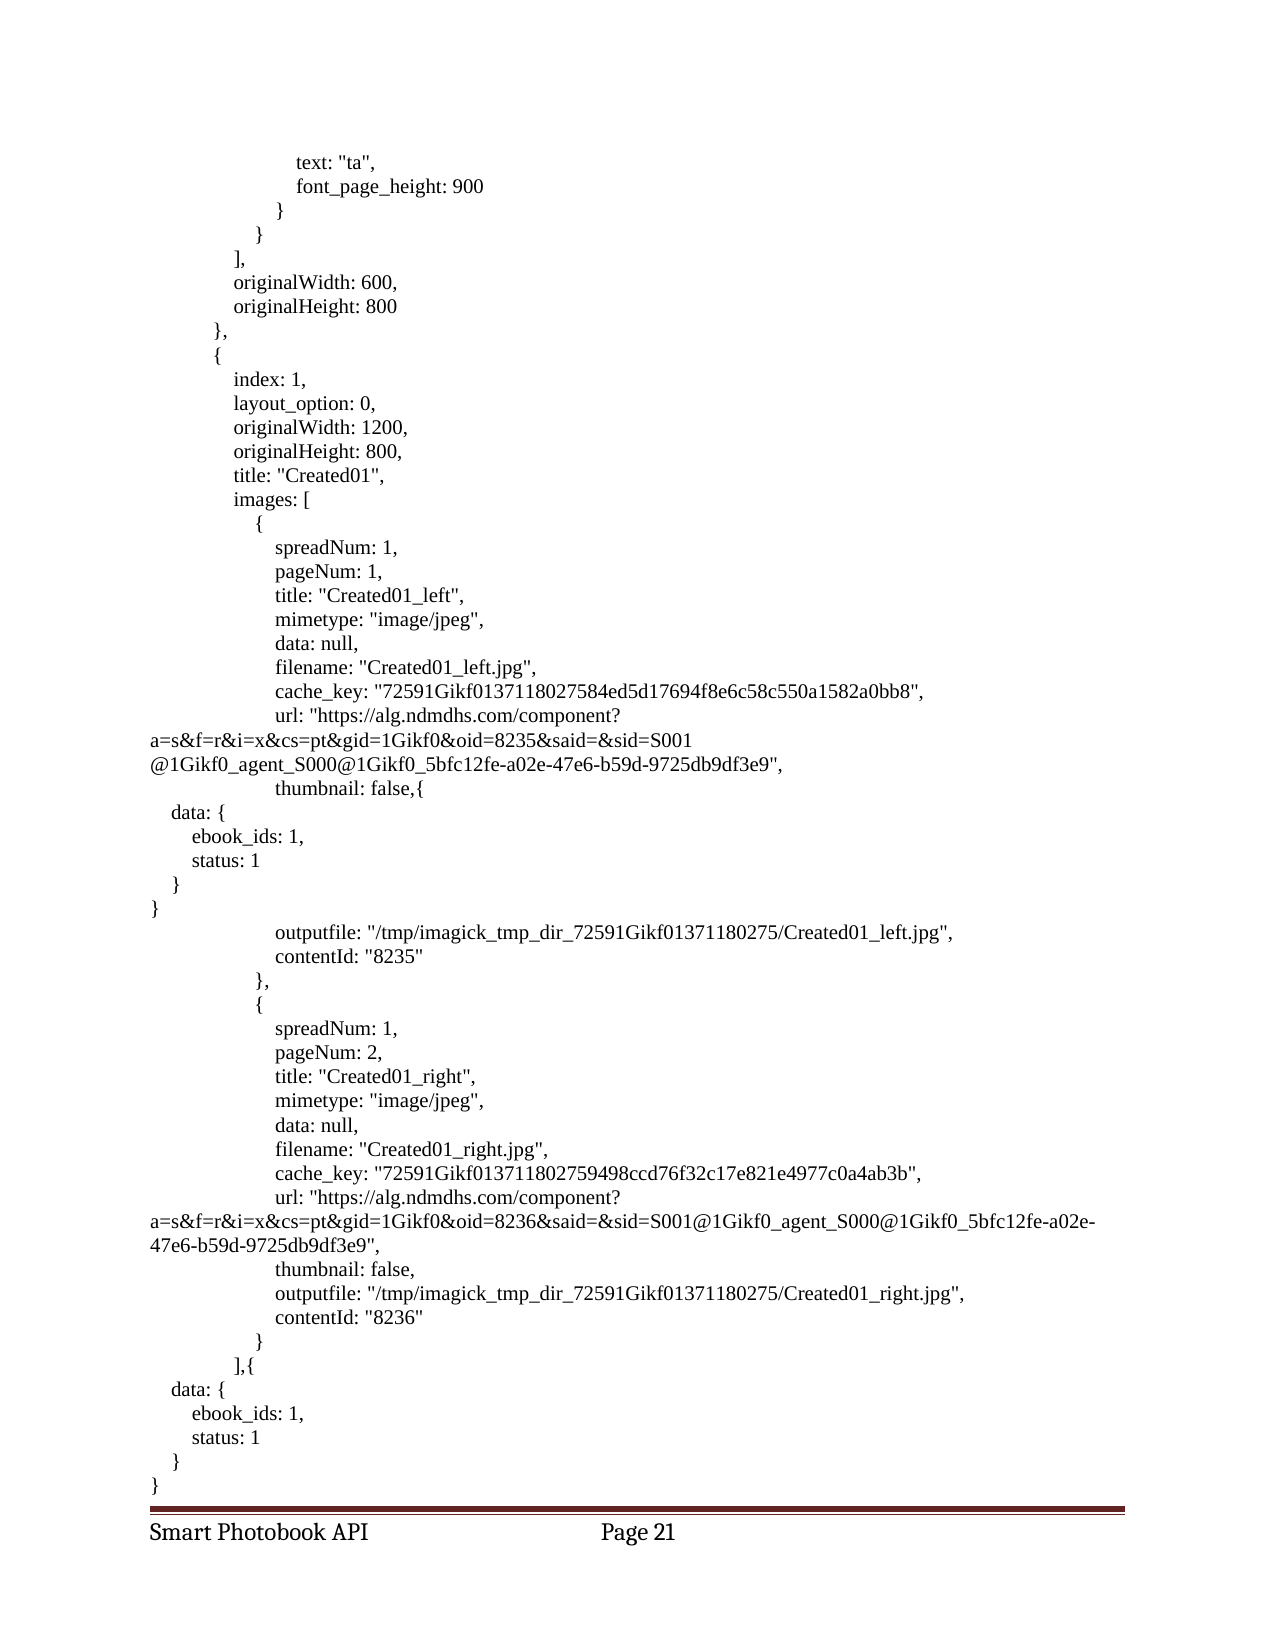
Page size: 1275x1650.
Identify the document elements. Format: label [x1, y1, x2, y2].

text [150, 752, 1125, 1497]
text [150, 150, 1125, 752]
